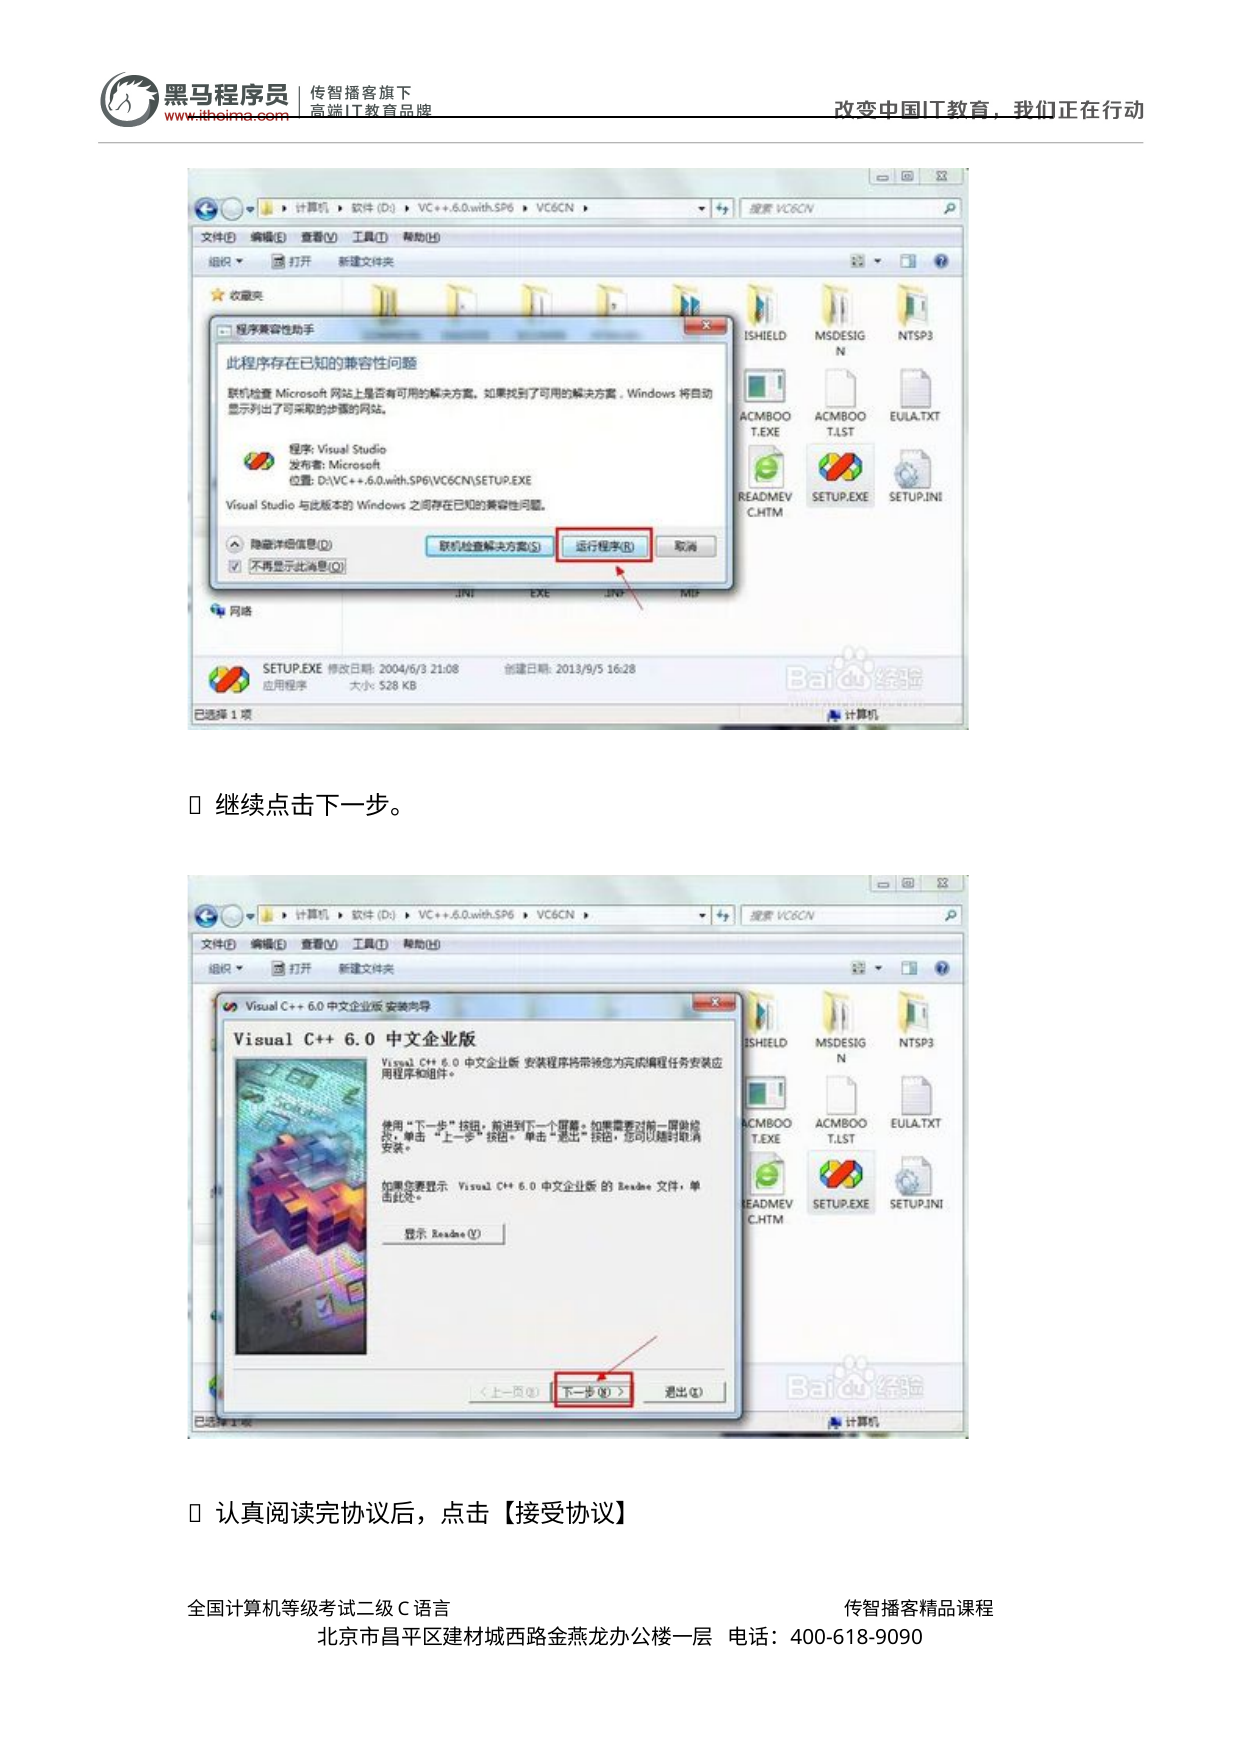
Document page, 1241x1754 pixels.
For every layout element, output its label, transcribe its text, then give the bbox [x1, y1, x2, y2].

text  认真阅读完协议后，点击【接受协议】 [187, 1479, 1053, 1544]
picture [0, 1, 1241, 151]
picture [187, 168, 969, 730]
picture [187, 875, 969, 1439]
text  继续点击下一步。 [187, 771, 1053, 836]
